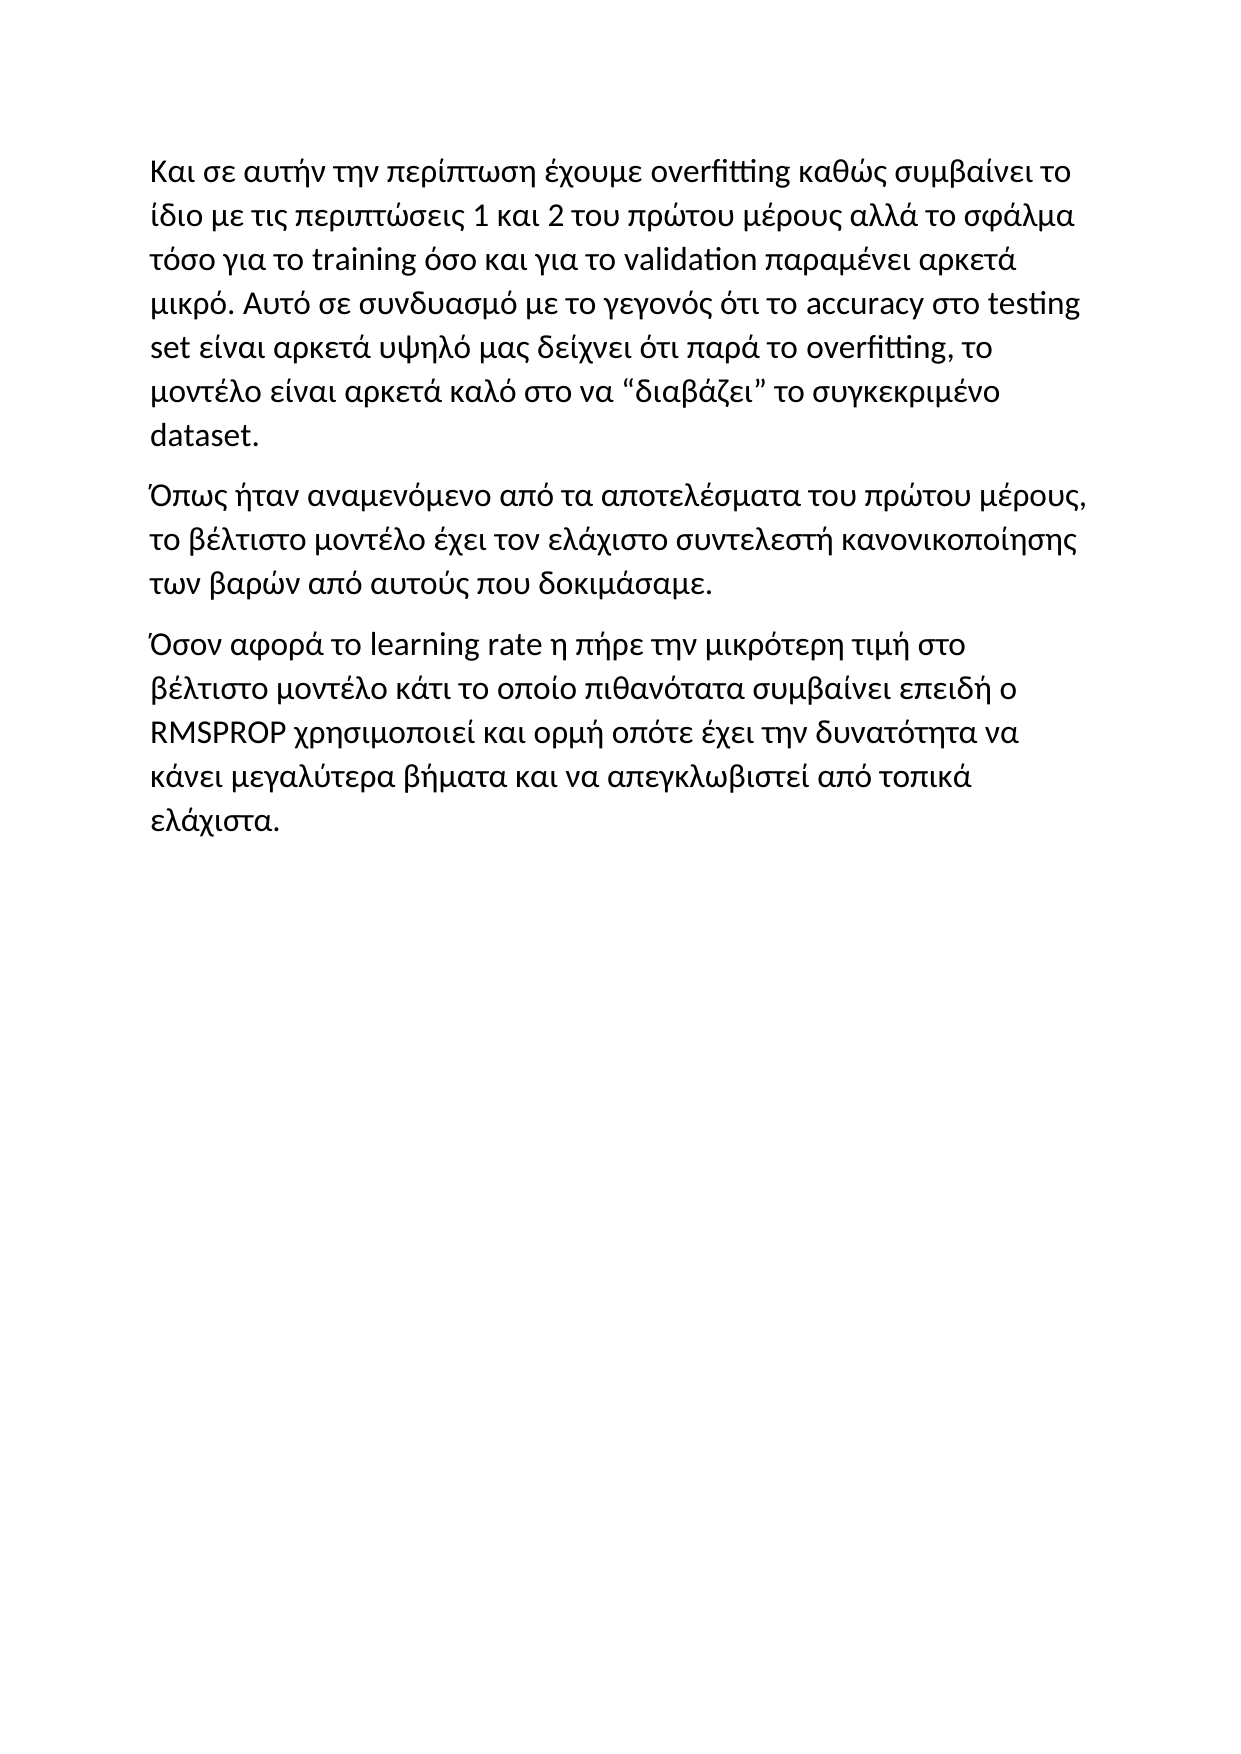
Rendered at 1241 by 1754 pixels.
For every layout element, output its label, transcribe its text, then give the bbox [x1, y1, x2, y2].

text Όπως ήταν αναμενόμενο από τα αποτελέσματα του πρώτου μέρους, το βέλτιστο μοντέλο έχει τον ελάχιστο συντελεστή κανονικοποίησης των βαρών από αυτούς που δοκιμάσαμε. [150, 474, 1090, 603]
text Όσον αφορά το learning rate η πήρε την μικρότερη τιμή στο βέλτιστο μοντέλο κάτι το οποίο πιθανότατα συμβαίνει επειδή ο RMSPROP χρησιμοποιεί και ορμή οπότε έχει την δυνατότητα να κάνει μεγαλύτερα βήματα και να απεγκλωβιστεί από τοπικά ελάχιστα. [150, 623, 1090, 839]
text Και σε αυτήν την περίπτωση έχουμε overfitting καθώς συμβαίνει το ίδιο με τις περιπτώσεις 1 και 2 του πρώτου μέρους αλλά το σφάλμα τόσο για το training όσο και για το validation παραμένει αρκετά μικρό. Αυτό σε συνδυασμό με το γεγονός ότι το accuracy στο testing set είναι αρκετά υψηλό μας δείχνει ότι παρά το overfitting, το μοντέλο είναι αρκετά καλό στο να “διαβάζει” το συγκεκριμένο dataset. [150, 150, 1090, 454]
